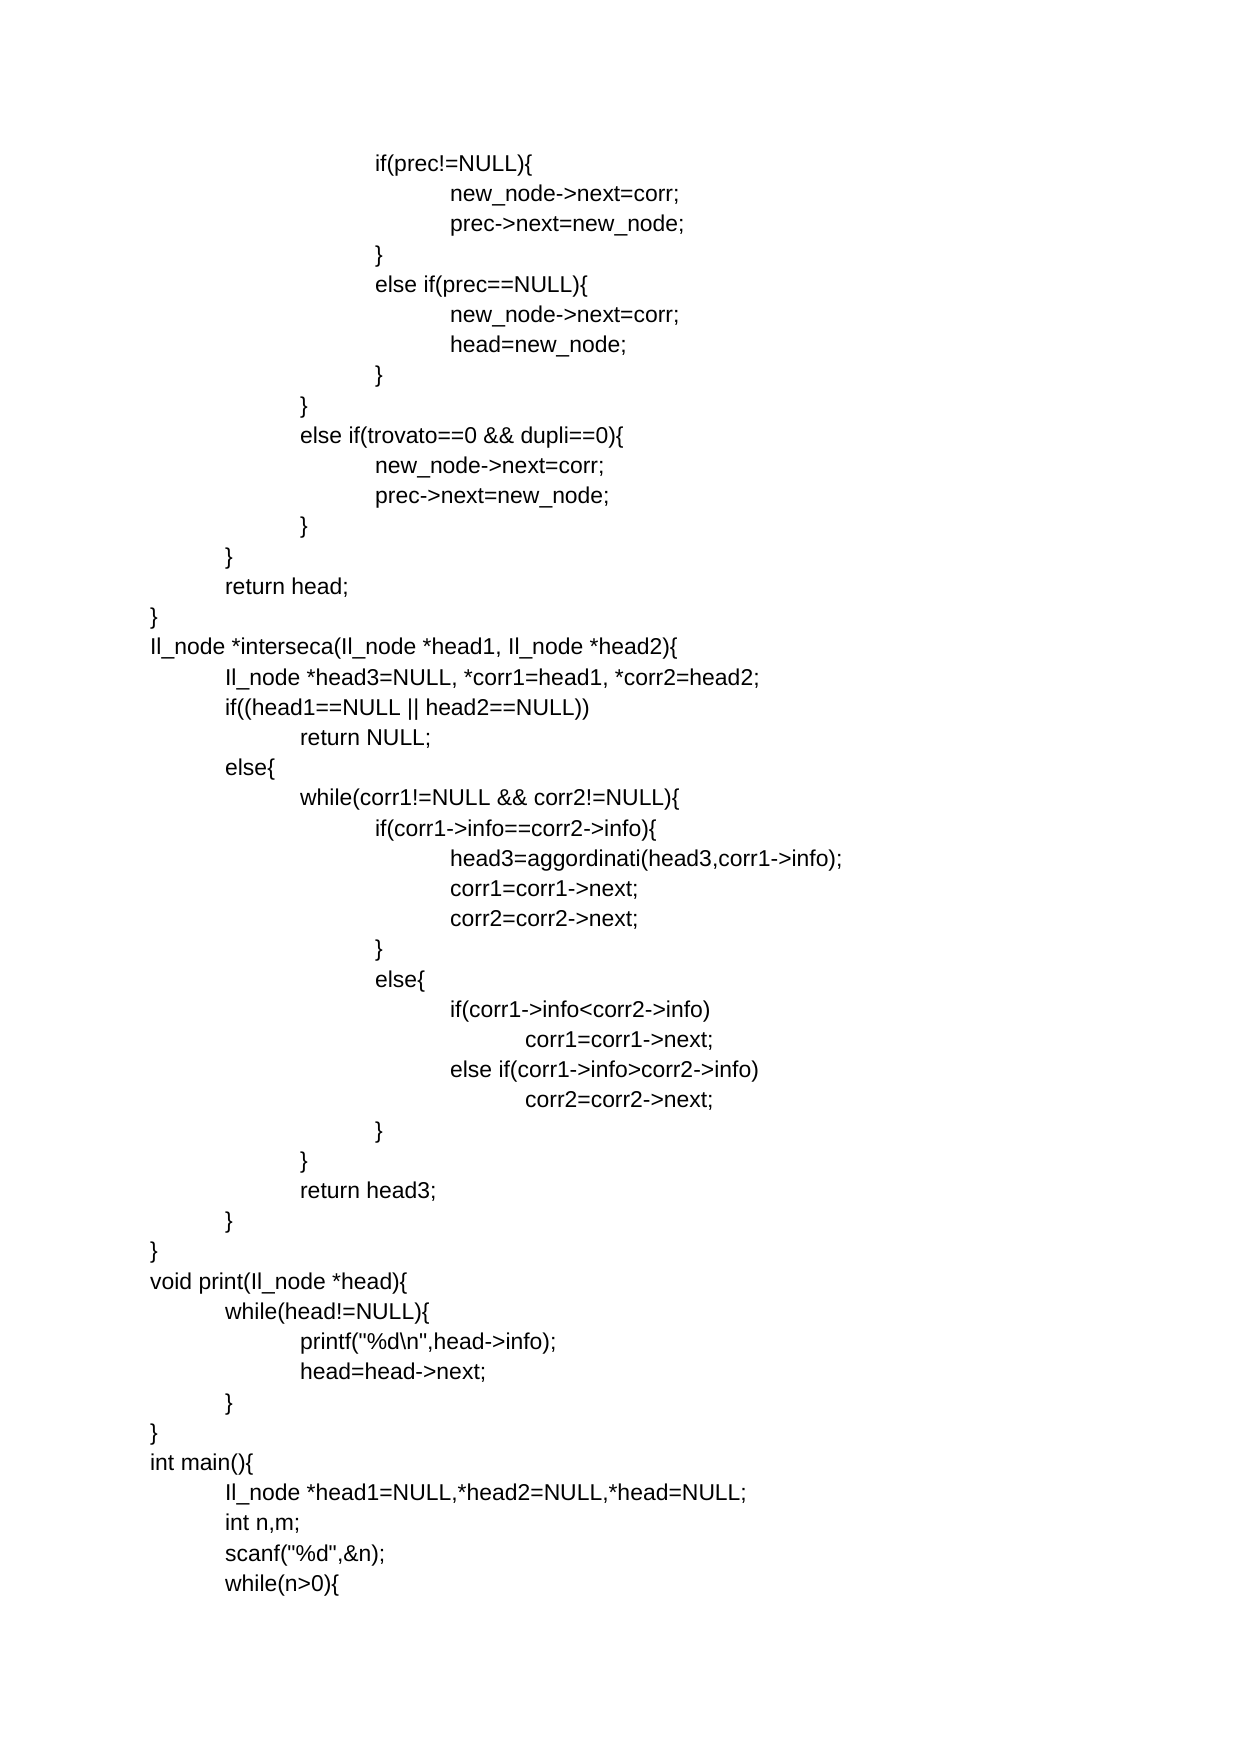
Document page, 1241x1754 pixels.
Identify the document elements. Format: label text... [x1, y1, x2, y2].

text scanf("%d",&n); [150, 1539, 1090, 1566]
text void print(Il_node *head){ [150, 1268, 1090, 1294]
text corr1=corr1->next; [150, 1026, 1090, 1052]
text while(corr1!=NULL && corr2!=NULL){ [150, 784, 1090, 811]
text printf("%d\n",head->info); [150, 1328, 1090, 1354]
text } [150, 543, 1090, 569]
text corr1=corr1->next; [150, 875, 1090, 901]
text else if(corr1->info>corr2->info) [150, 1056, 1090, 1083]
text } [150, 1419, 1090, 1445]
text if(corr1->info==corr2->info){ [150, 814, 1090, 841]
text Il_node *head1=NULL,*head2=NULL,*head=NULL; [150, 1479, 1090, 1506]
text Il_node *head3=NULL, *corr1=head1, *corr2=head2; [150, 663, 1090, 690]
text } [150, 1207, 1090, 1234]
text Il_node *interseca(Il_node *head1, Il_node *head2){ [150, 633, 1090, 660]
text } [150, 603, 1090, 629]
text return NULL; [150, 724, 1090, 750]
text } [150, 241, 1090, 267]
text } [150, 1117, 1090, 1143]
text else{ [150, 754, 1090, 781]
text } [150, 361, 1090, 388]
text new_node->next=corr; [150, 180, 1090, 207]
text corr2=corr2->next; [150, 905, 1090, 932]
text } [150, 1388, 1090, 1415]
text } [150, 392, 1090, 418]
text while(n>0){ [150, 1570, 1090, 1596]
text int n,m; [150, 1509, 1090, 1536]
text } [150, 512, 1090, 539]
text prec->next=new_node; [150, 210, 1090, 237]
text while(head!=NULL){ [150, 1298, 1090, 1324]
text else if(prec==NULL){ [150, 271, 1090, 297]
text } [150, 1237, 1090, 1264]
text head=head->next; [150, 1358, 1090, 1385]
text if((head1==NULL || head2==NULL)) [150, 694, 1090, 720]
text return head3; [150, 1177, 1090, 1203]
text else if(trovato==0 && dupli==0){ [150, 422, 1090, 448]
text return head; [150, 573, 1090, 599]
text else{ [150, 966, 1090, 992]
text int main(){ [150, 1449, 1090, 1475]
text head=new_node; [150, 331, 1090, 358]
text new_node->next=corr; [150, 301, 1090, 327]
text if(corr1->info<corr2->info) [150, 996, 1090, 1022]
text prec->next=new_node; [150, 482, 1090, 509]
text } [150, 1147, 1090, 1173]
text if(prec!=NULL){ [150, 150, 1090, 176]
text new_node->next=corr; [150, 452, 1090, 478]
text head3=aggordinati(head3,corr1->info); [150, 845, 1090, 871]
text } [150, 935, 1090, 962]
text corr2=corr2->next; [150, 1086, 1090, 1113]
